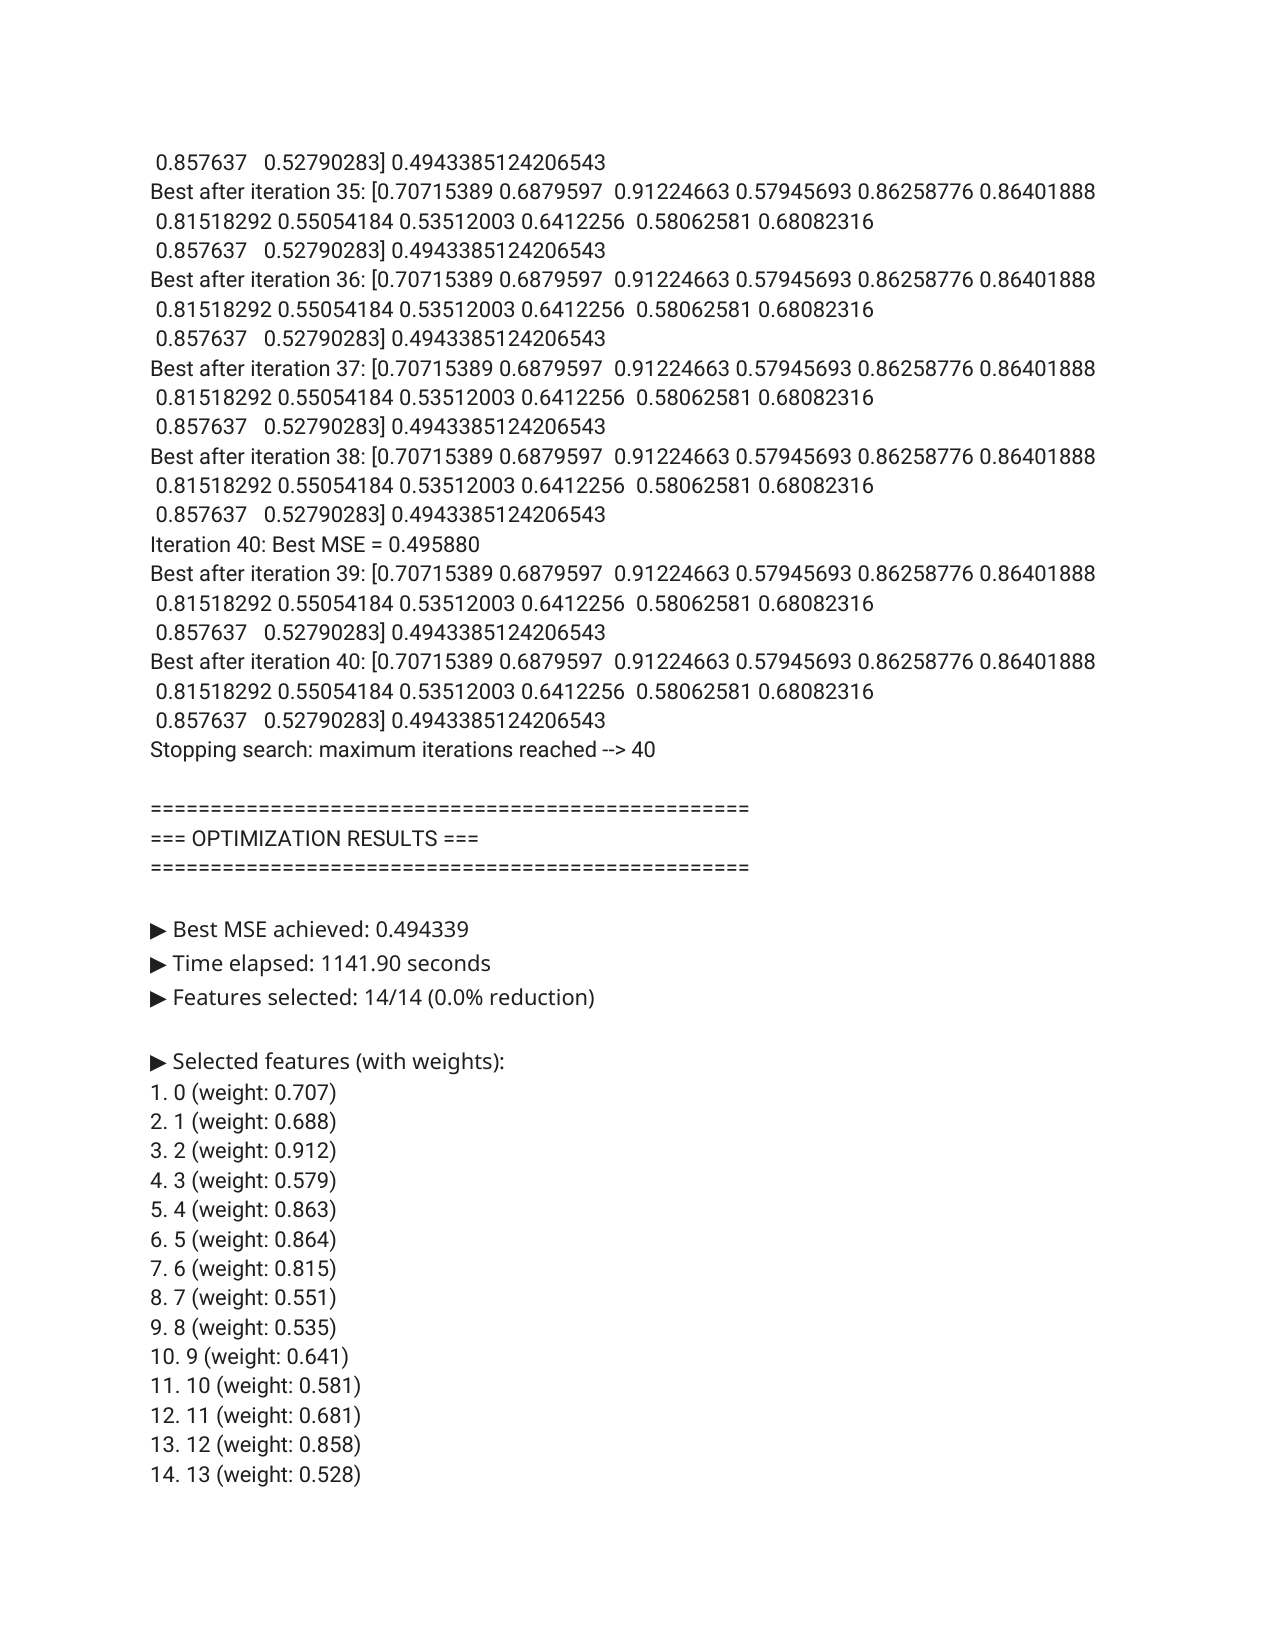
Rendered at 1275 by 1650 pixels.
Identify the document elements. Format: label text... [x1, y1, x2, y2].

text Iteration 40: Best MSE = 0.495880 [150, 532, 1125, 557]
text ================================================== [150, 796, 1125, 822]
text 12. 11 (weight: 0.681) [150, 1403, 1125, 1428]
text ================================================== [150, 855, 1125, 881]
text 11. 10 (weight: 0.581) [150, 1373, 1125, 1399]
text 0.857637 0.52790283] 0.4943385124206543 [150, 326, 1125, 352]
text ▶ Selected features (with weights): [150, 1046, 1125, 1075]
text Best after iteration 39: [0.70715389 0.6879597 0.91224663 0.57945693 0.86258776 0.86401888 [150, 561, 1125, 587]
text 4. 3 (weight: 0.579) [150, 1168, 1125, 1193]
text 6. 5 (weight: 0.864) [150, 1227, 1125, 1252]
text 5. 4 (weight: 0.863) [150, 1197, 1125, 1223]
text 0.857637 0.52790283] 0.4943385124206543 [150, 502, 1125, 528]
text ▶ Time elapsed: 1141.90 seconds [150, 948, 1125, 978]
text 9. 8 (weight: 0.535) [150, 1315, 1125, 1340]
text 0.81518292 0.55054184 0.53512003 0.6412256 0.58062581 0.68082316 [150, 385, 1125, 411]
text 7. 6 (weight: 0.815) [150, 1256, 1125, 1282]
text 0.81518292 0.55054184 0.53512003 0.6412256 0.58062581 0.68082316 [150, 591, 1125, 616]
text ▶ Best MSE achieved: 0.494339 [150, 914, 1125, 943]
text Best after iteration 38: [0.70715389 0.6879597 0.91224663 0.57945693 0.86258776 0.86401888 [150, 444, 1125, 469]
text Best after iteration 35: [0.70715389 0.6879597 0.91224663 0.57945693 0.86258776 0.86401888 [150, 179, 1125, 205]
text 13. 12 (weight: 0.858) [150, 1432, 1125, 1458]
text 8. 7 (weight: 0.551) [150, 1285, 1125, 1311]
text Best after iteration 36: [0.70715389 0.6879597 0.91224663 0.57945693 0.86258776 0.86401888 [150, 267, 1125, 293]
text 0.81518292 0.55054184 0.53512003 0.6412256 0.58062581 0.68082316 [150, 209, 1125, 234]
text 0.857637 0.52790283] 0.4943385124206543 [150, 708, 1125, 734]
text 0.857637 0.52790283] 0.4943385124206543 [150, 238, 1125, 264]
text 3. 2 (weight: 0.912) [150, 1138, 1125, 1164]
text 2. 1 (weight: 0.688) [150, 1109, 1125, 1135]
text 0.81518292 0.55054184 0.53512003 0.6412256 0.58062581 0.68082316 [150, 679, 1125, 704]
text ▶ Features selected: 14/14 (0.0% reduction) [150, 982, 1125, 1012]
text Best after iteration 40: [0.70715389 0.6879597 0.91224663 0.57945693 0.86258776 0.86401888 [150, 649, 1125, 675]
text 0.857637 0.52790283] 0.4943385124206543 [150, 414, 1125, 440]
text 1. 0 (weight: 0.707) [150, 1080, 1125, 1105]
text 0.857637 0.52790283] 0.4943385124206543 [150, 150, 1125, 176]
text Stopping search: maximum iterations reached --> 40 [150, 737, 1125, 763]
text 0.857637 0.52790283] 0.4943385124206543 [150, 620, 1125, 646]
text === OPTIMIZATION RESULTS === [150, 826, 1125, 851]
text 0.81518292 0.55054184 0.53512003 0.6412256 0.58062581 0.68082316 [150, 473, 1125, 499]
text 0.81518292 0.55054184 0.53512003 0.6412256 0.58062581 0.68082316 [150, 297, 1125, 322]
text 10. 9 (weight: 0.641) [150, 1344, 1125, 1370]
text 14. 13 (weight: 0.528) [150, 1462, 1125, 1487]
text Best after iteration 37: [0.70715389 0.6879597 0.91224663 0.57945693 0.86258776 0.86401888 [150, 356, 1125, 381]
